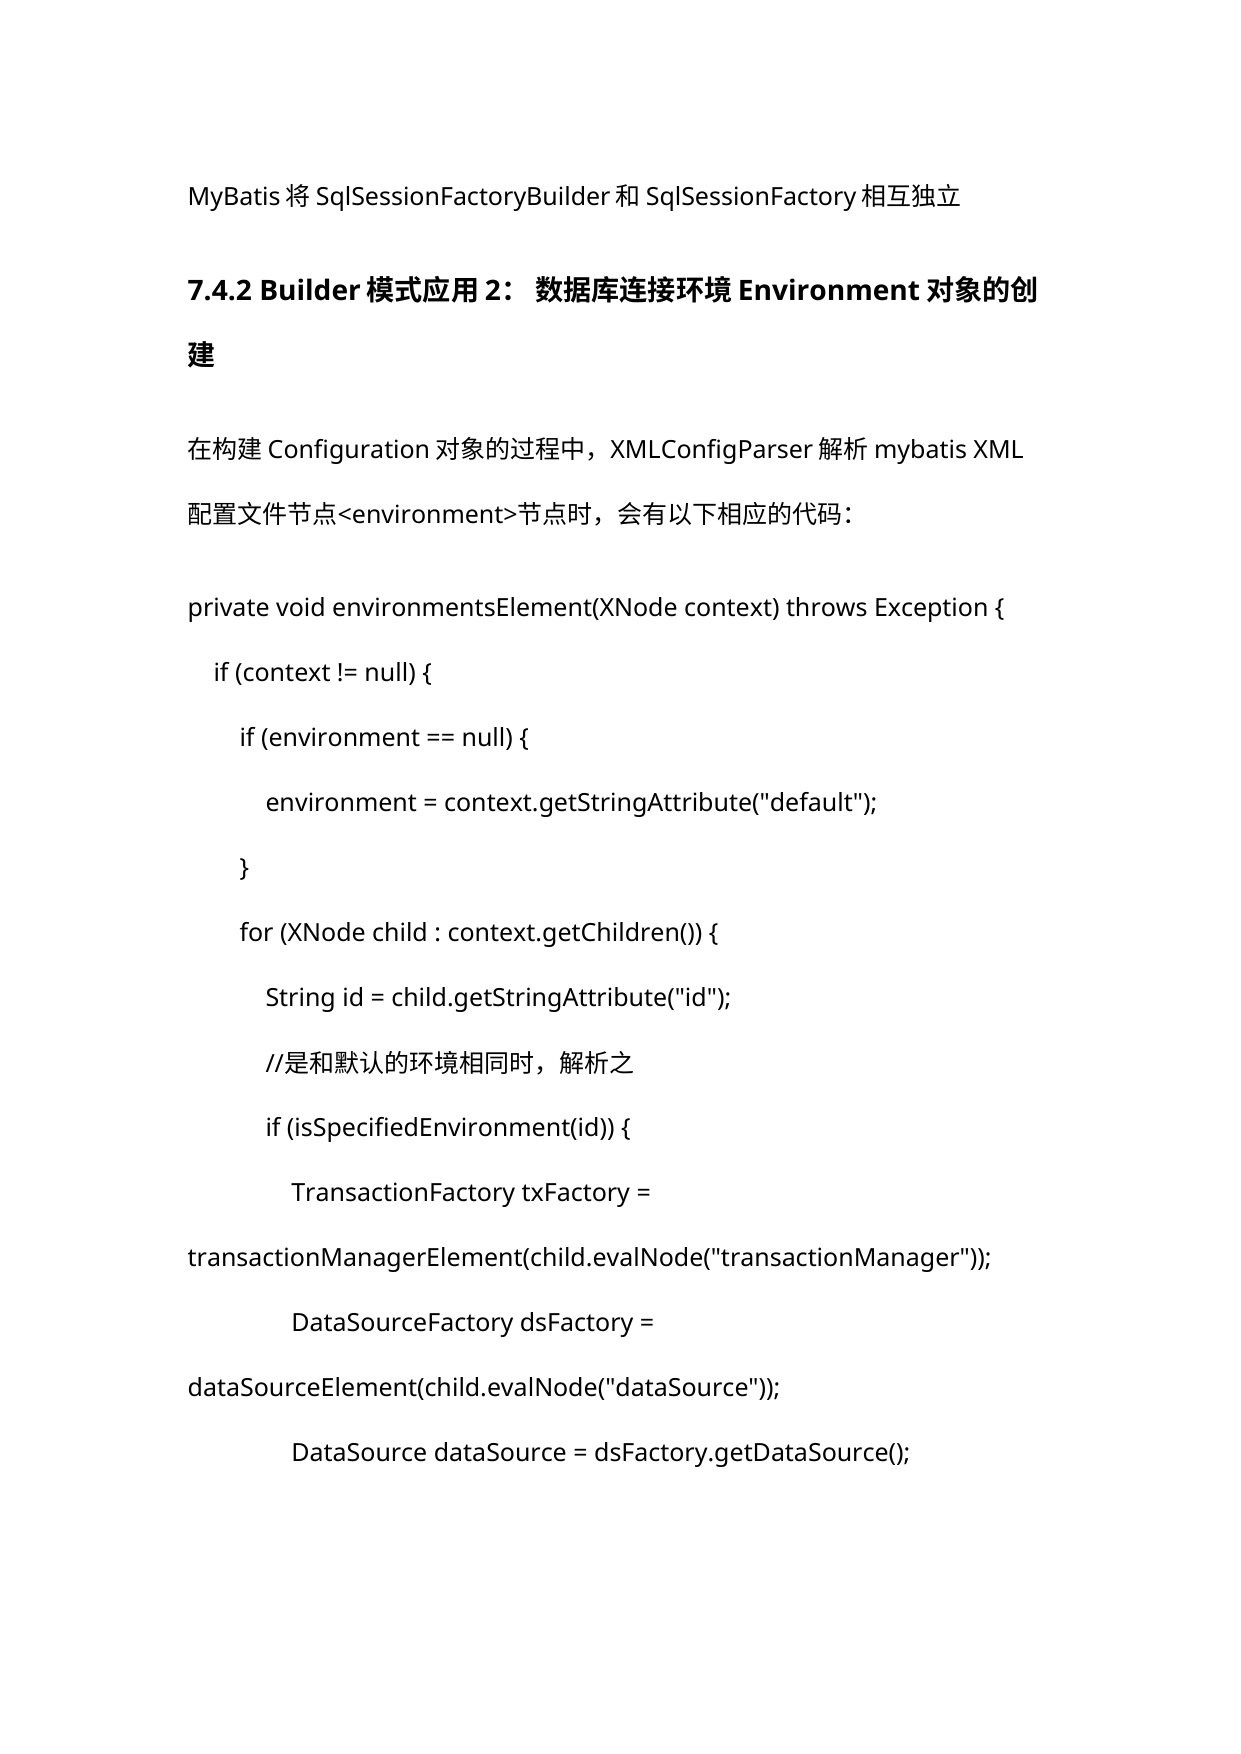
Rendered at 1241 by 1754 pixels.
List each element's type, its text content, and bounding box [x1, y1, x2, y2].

text MyBatis将SqlSessionFactoryBuilder和SqlSessionFactory相互独立 [187, 162, 1053, 227]
text //是和默认的环境相同时，解析之 [187, 1029, 1053, 1094]
text DataSource dataSource = dsFactory.getDataSource(); [187, 1419, 1053, 1484]
text } [187, 834, 1053, 899]
text DataSourceFactory dsFactory = dataSourceElement(child.evalNode("dataSource")); [187, 1289, 1053, 1419]
text if (context != null) { [187, 639, 1053, 704]
text environment = context.getStringAttribute("default"); [187, 769, 1053, 834]
text TransactionFactory txFactory = transactionManagerElement(child.evalNode("transactionManager")); [187, 1159, 1053, 1289]
text for (XNode child : context.getChildren()) { [187, 899, 1053, 964]
text String id = child.getStringAttribute("id"); [187, 964, 1053, 1029]
text private void environmentsElement(XNode context) throws Exception { [187, 574, 1053, 639]
text 7.4.2 Builder模式应用2： 数据库连接环境Environment对象的创建 [187, 256, 1053, 386]
text if (isSpecifiedEnvironment(id)) { [187, 1094, 1053, 1159]
text if (environment == null) { [187, 704, 1053, 769]
text 在构建Configuration对象的过程中，XMLConfigParser解析 mybatis XML配置文件节点<environment>节点时，会有以下相应的代码： [187, 415, 1053, 545]
